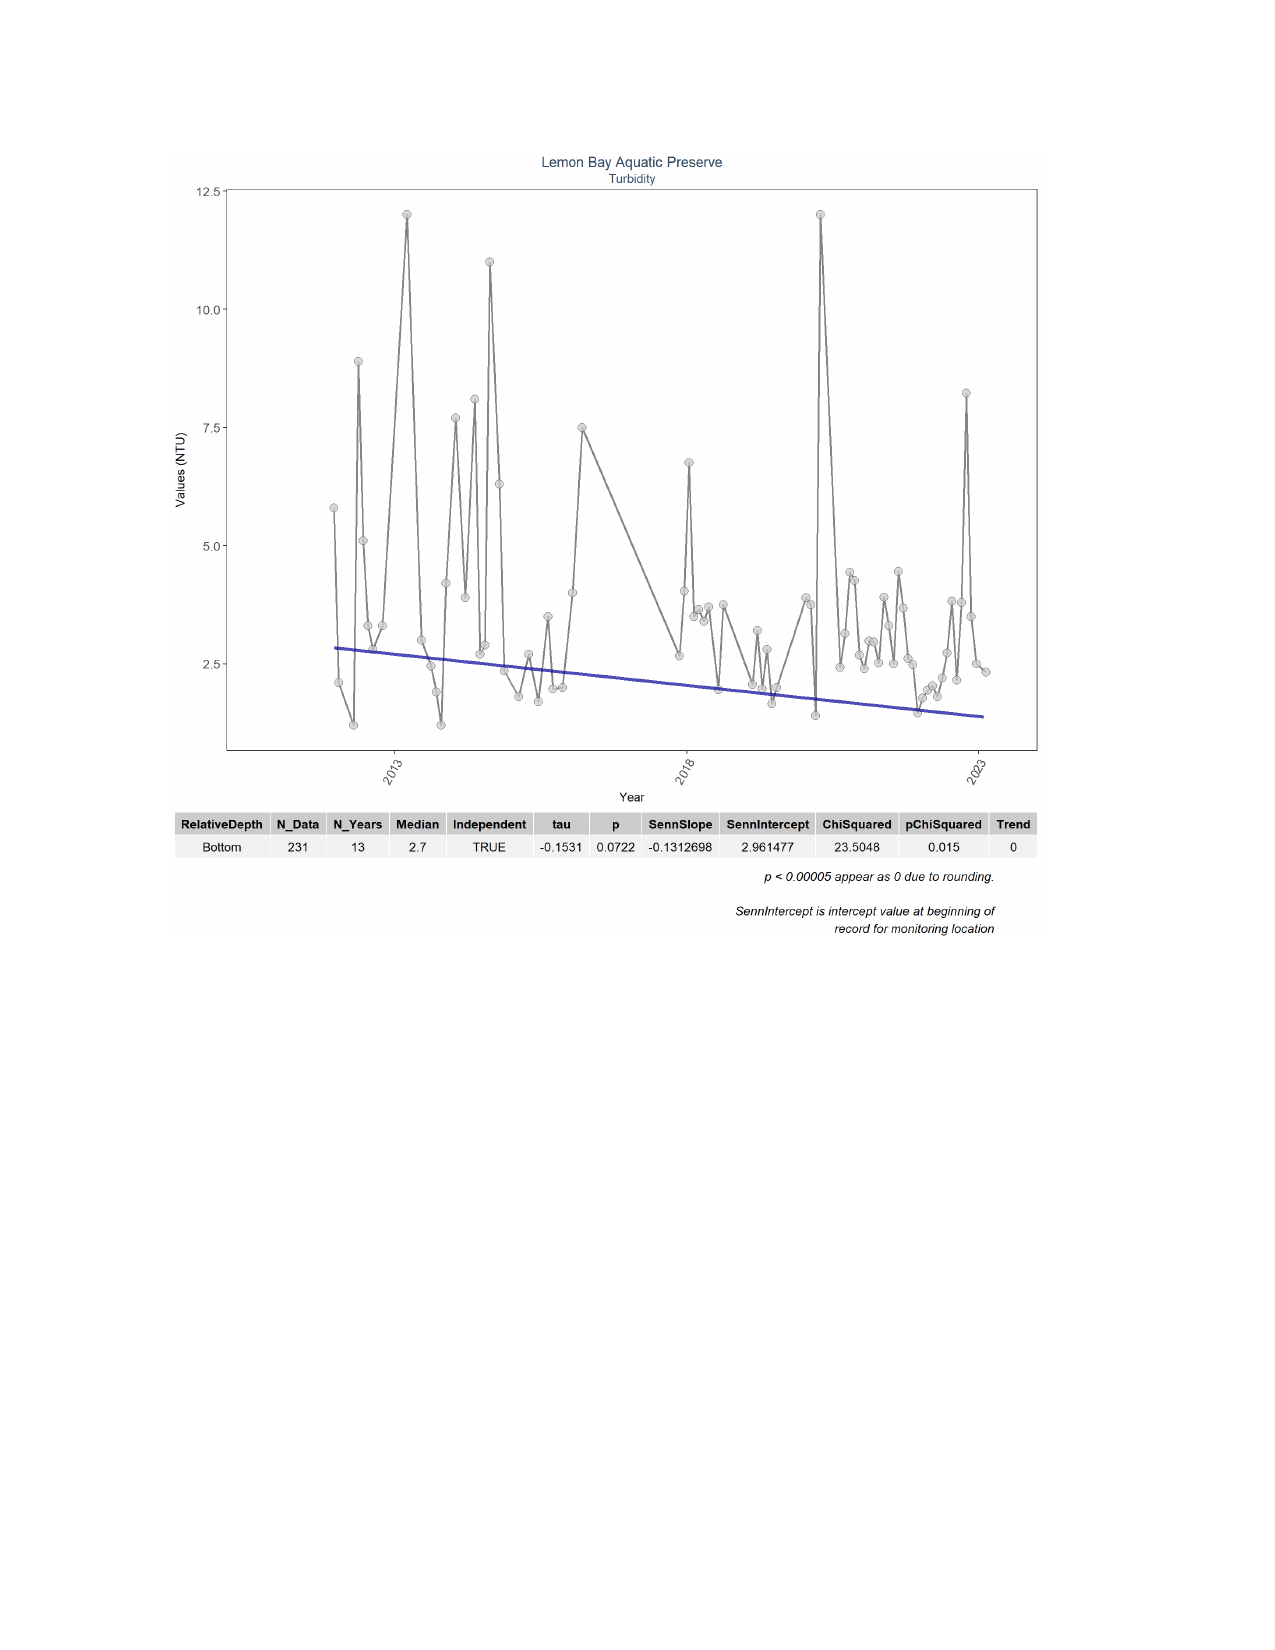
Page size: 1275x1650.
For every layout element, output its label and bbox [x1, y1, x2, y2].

picture [168, 150, 1044, 938]
